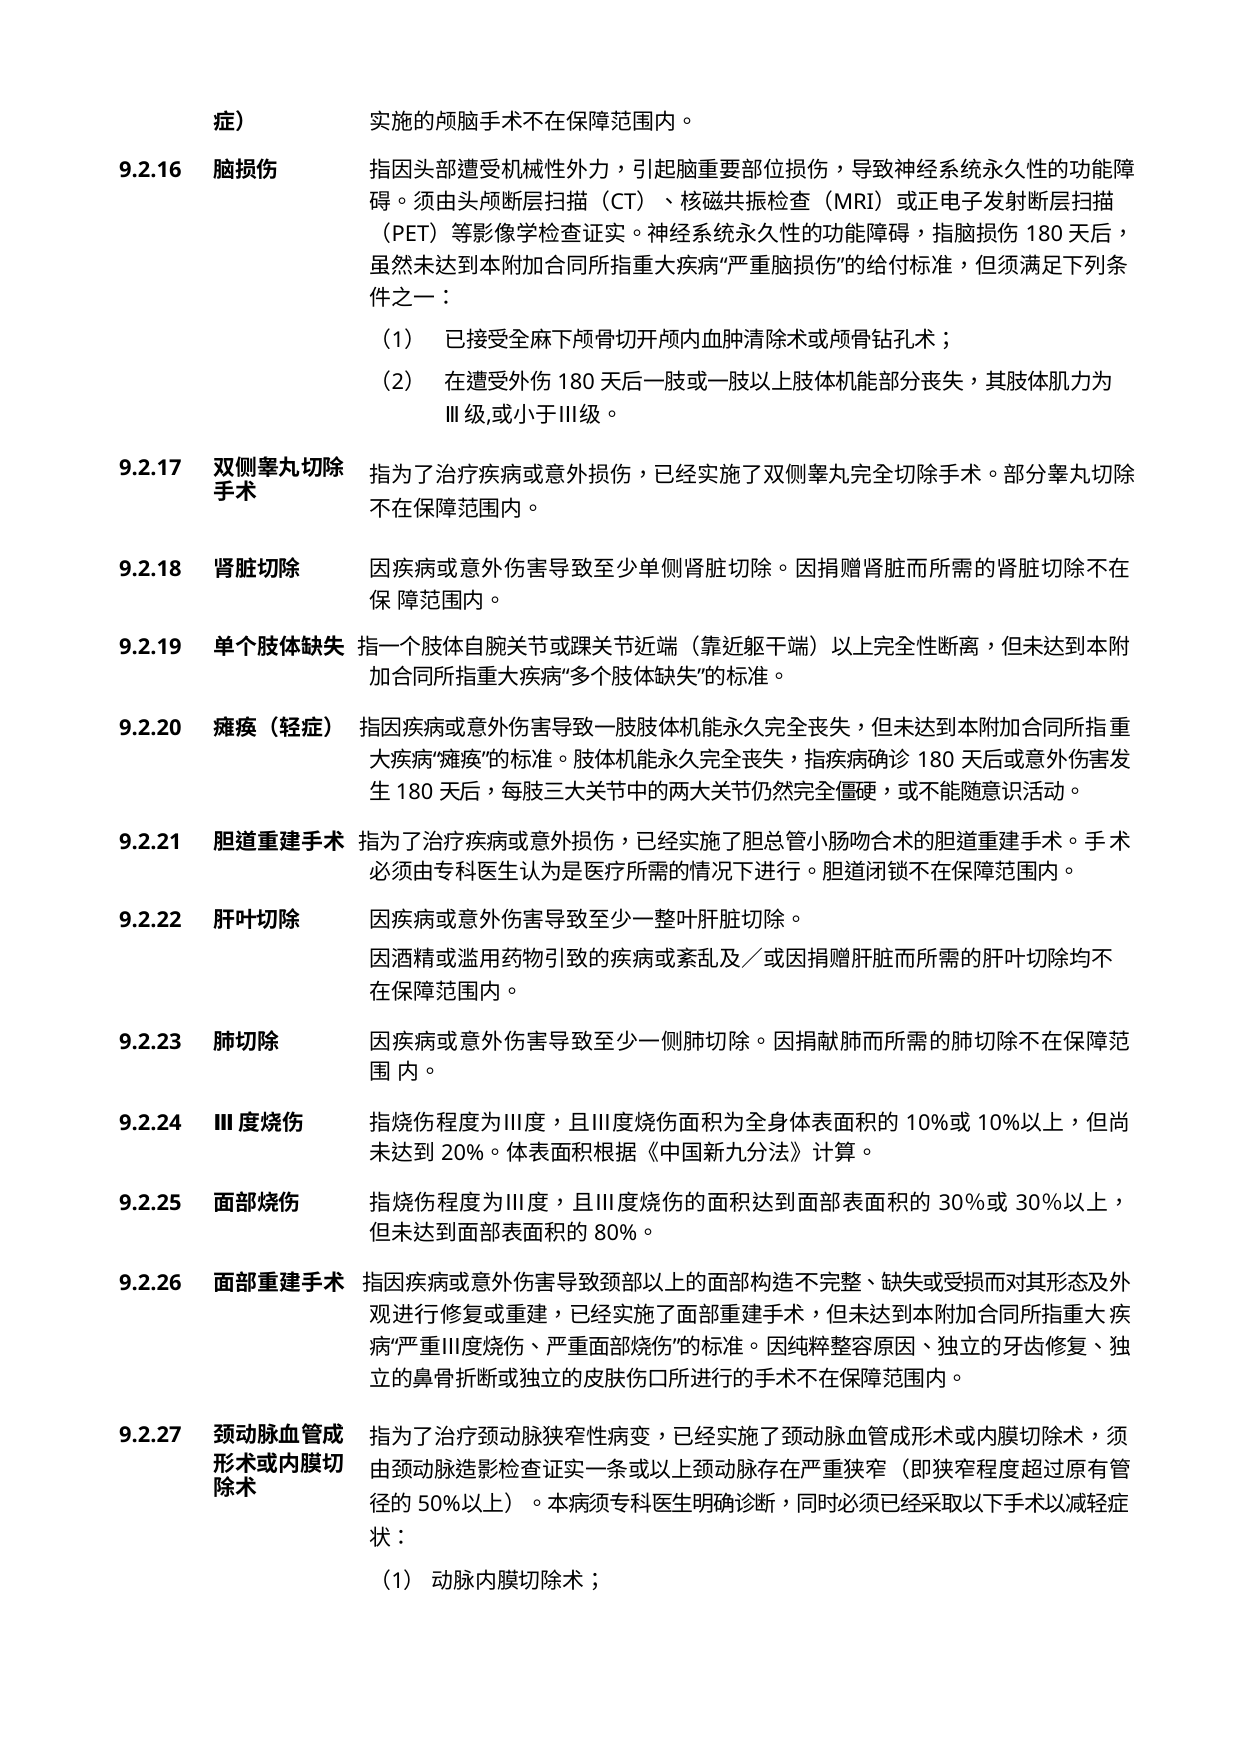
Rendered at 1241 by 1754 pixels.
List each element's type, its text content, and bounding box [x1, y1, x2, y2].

text 形术或内膜切除术 [213, 1451, 347, 1502]
text （1） 动脉内膜切除术； [369, 1565, 1153, 1594]
list 肝叶切除 因疾病或意外伤害导致至少一整叶肝脏切除。 [119, 903, 1153, 933]
text Ⅲ级,或小于Ⅲ级。 [444, 399, 1153, 429]
text 因酒精或滥用药物引致的疾病或紊乱及／或因捐赠肝脏而所需的肝叶切除均不在保障范围内。 [369, 943, 1131, 1006]
subtitle 颈动脉血管成 [119, 1417, 347, 1449]
text 症） 实施的颅脑手术不在保障范围内。 [213, 104, 1153, 136]
list 在遭受外伤 180 天后一肢或一肢以上肢体机能部分丧失，其肢体肌力为 [369, 366, 1153, 396]
list Ⅲ度烧伤 指烧伤程度为Ⅲ度，且Ⅲ度烧伤面积为全身体表面积的 10%或 10%以上，但尚未达到 20%。体表面积根据《中国新九分法》计算。 [119, 1107, 1131, 1166]
list 单个肢体缺失 指一个肢体自腕关节或踝关节近端（靠近躯干端）以上完全性断离，但未达到本附加合同所指重大疾病“多个肢体缺失”的标准。 [119, 631, 1131, 691]
text 指为了治疗疾病或意外损伤，已经实施了双侧睾丸完全切除手术。部分睾丸切除不在保障范围内。 [369, 459, 1137, 522]
list 肺切除 因疾病或意外伤害导致至少一侧肺切除。因捐献肺而所需的肺切除不在保障范围 内。 [119, 1026, 1131, 1086]
list 肾脏切除 因疾病或意外伤害导致至少单侧肾脏切除。因捐赠肾脏而所需的肾脏切除不在保 障范围内。 [119, 551, 1131, 615]
list 面部烧伤 指烧伤程度为Ⅲ度，且Ⅲ度烧伤的面积达到面部表面积的 30％或 30％以上，但未达到面部表面积的 80%。 [119, 1187, 1131, 1247]
list 胆道重建手术 指为了治疗疾病或意外损伤，已经实施了胆总管小肠吻合术的胆道重建手术。手术必须由专科医生认为是医疗所需的情况下进行。胆道闭锁不在保障范围内。 [119, 826, 1131, 886]
list 面部重建手术 指因疾病或意外伤害导致颈部以上的面部构造不完整、缺失或受损而对其形态及外观进行修复或重建，已经实施了面部重建手术，但未达到本附加合同所指重大疾病“严重Ⅲ度烧伤、严重面部烧伤”的标准。因纯粹整容原因、独立的牙齿修复、独立的鼻骨折断或独立的皮肤伤口所进行的手术不在保障范围内。 [119, 1266, 1131, 1392]
list 瘫痪（轻症） 指因疾病或意外伤害导致一肢肢体机能永久完全丧失，但未达到本附加合同所指重大疾病“瘫痪”的标准。肢体机能永久完全丧失，指疾病确诊 180 天后或意外伤害发生 180 天后，每肢三大关节中的两大关节仍然完全僵硬，或不能随意识活动。 [119, 712, 1131, 806]
subtitle 双侧睾丸切除手术 [119, 455, 347, 506]
list 已接受全麻下颅骨切开颅内血肿清除术或颅骨钻孔术； [369, 324, 1153, 354]
text 指为了治疗颈动脉狭窄性病变，已经实施了颈动脉血管成形术或内膜切除术，须由颈动脉造影检查证实一条或以上颈动脉存在严重狭窄（即狭窄程度超过原有管径的 50%以上）。本病须专科医生明确诊断，同时必须已经采取以下手术以减轻症状： [369, 1421, 1131, 1551]
list 脑损伤 指因头部遭受机械性外力，引起脑重要部位损伤，导致神经系统永久性的功能障 碍。须由头颅断层扫描（CT）、核磁共振检查（MRI）或正电子发射断层扫描（PET）等影像学检查证实。神经系统永久性的功能障碍，指脑损伤 180 天后，虽然未达到本附加合同所指重大疾病“严重脑损伤”的给付标准，但须满足下列条件之一： [119, 154, 1142, 312]
